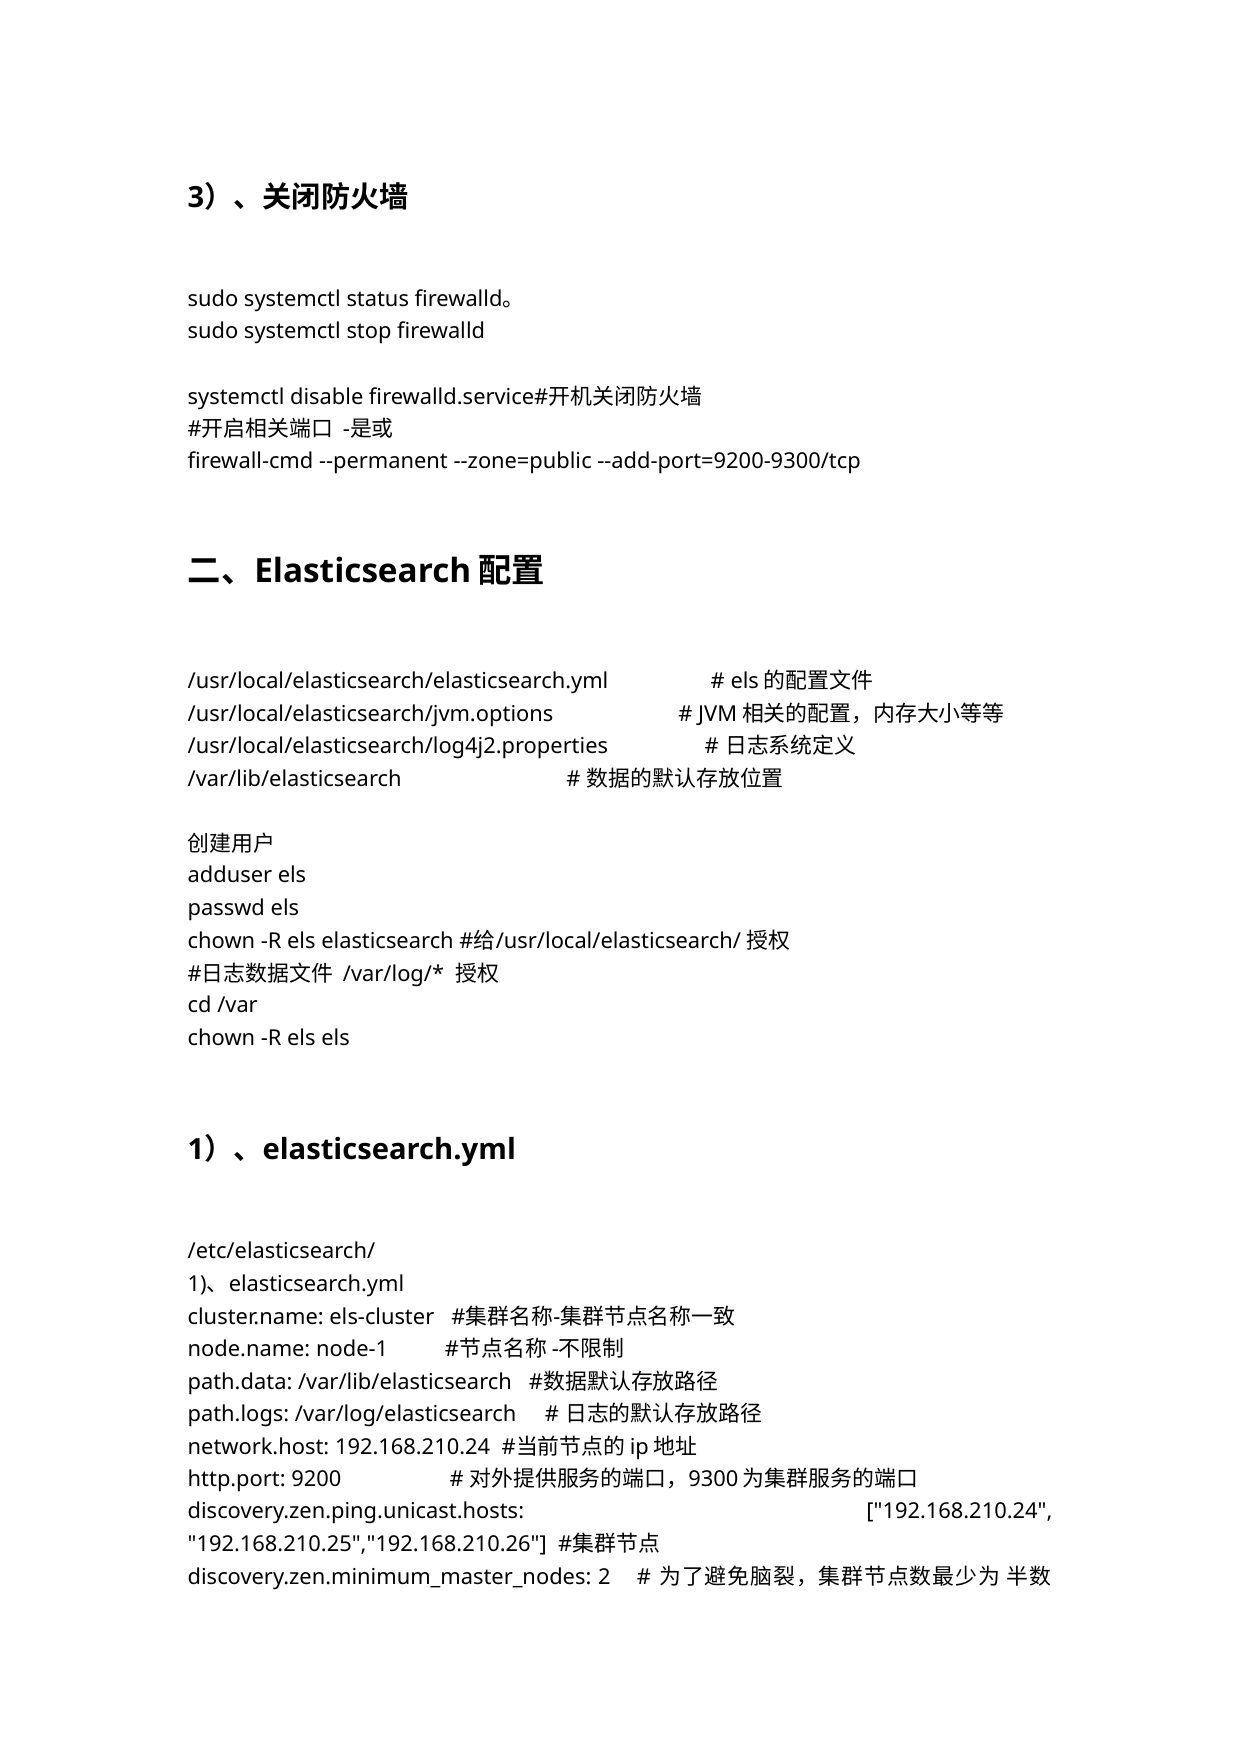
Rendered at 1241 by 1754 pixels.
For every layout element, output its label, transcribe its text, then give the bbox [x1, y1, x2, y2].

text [187, 1558, 1053, 1591]
text #日志数据文件 /var/log/* 授权 [187, 955, 1053, 988]
text /usr/local/elasticsearch/elasticsearch.yml # els的配置文件 [187, 663, 1053, 695]
text /etc/elasticsearch/ [187, 1233, 1053, 1266]
text sudo systemctl status firewalld。 [187, 281, 1053, 313]
text /usr/local/elasticsearch/log4j2.properties # 日志系统定义 [187, 728, 1053, 760]
text discovery.zen.ping.unicast.hosts: ["192.168.210.24", "192.168.210.25","192.168.210.26"] #集群节点 [187, 1493, 1053, 1558]
text sudo systemctl stop firewalld [187, 313, 1053, 346]
text chown -R els els [187, 1020, 1053, 1053]
subtitle 二、Elasticsearch配置 [187, 535, 1053, 600]
text path.data: /var/lib/elasticsearch #数据默认存放路径 [187, 1363, 1053, 1396]
text adduser els [187, 858, 1053, 890]
text http.port: 9200 # 对外提供服务的端口，9300为集群服务的端口 [187, 1461, 1053, 1493]
text /usr/local/elasticsearch/jvm.options # JVM相关的配置，内存大小等等 [187, 695, 1053, 728]
text /var/lib/elasticsearch # 数据的默认存放位置 [187, 760, 1053, 793]
text cluster.name: els-cluster #集群名称-集群节点名称一致 [187, 1298, 1053, 1331]
text systemctl disable firewalld.service#开机关闭防火墙 [187, 378, 1053, 411]
text chown -R els elasticsearch #给/usr/local/elasticsearch/ 授权 [187, 923, 1053, 955]
subtitle 1）、elasticsearch.yml [187, 1114, 1053, 1179]
text node.name: node-1 #节点名称 -不限制 [187, 1331, 1053, 1363]
text 1)、elasticsearch.yml [187, 1266, 1053, 1298]
text passwd els [187, 890, 1053, 923]
subtitle 3）、关闭防火墙 [187, 162, 1053, 227]
text 创建用户 [187, 825, 1053, 858]
text #开启相关端口 -是或 [187, 411, 1053, 443]
text firewall-cmd --permanent --zone=public --add-port=9200-9300/tcp [187, 443, 1053, 476]
text cd /var [187, 988, 1053, 1020]
text path.logs: /var/log/elasticsearch # 日志的默认存放路径 [187, 1396, 1053, 1428]
text network.host: 192.168.210.24 #当前节点的ip地址 [187, 1428, 1053, 1461]
